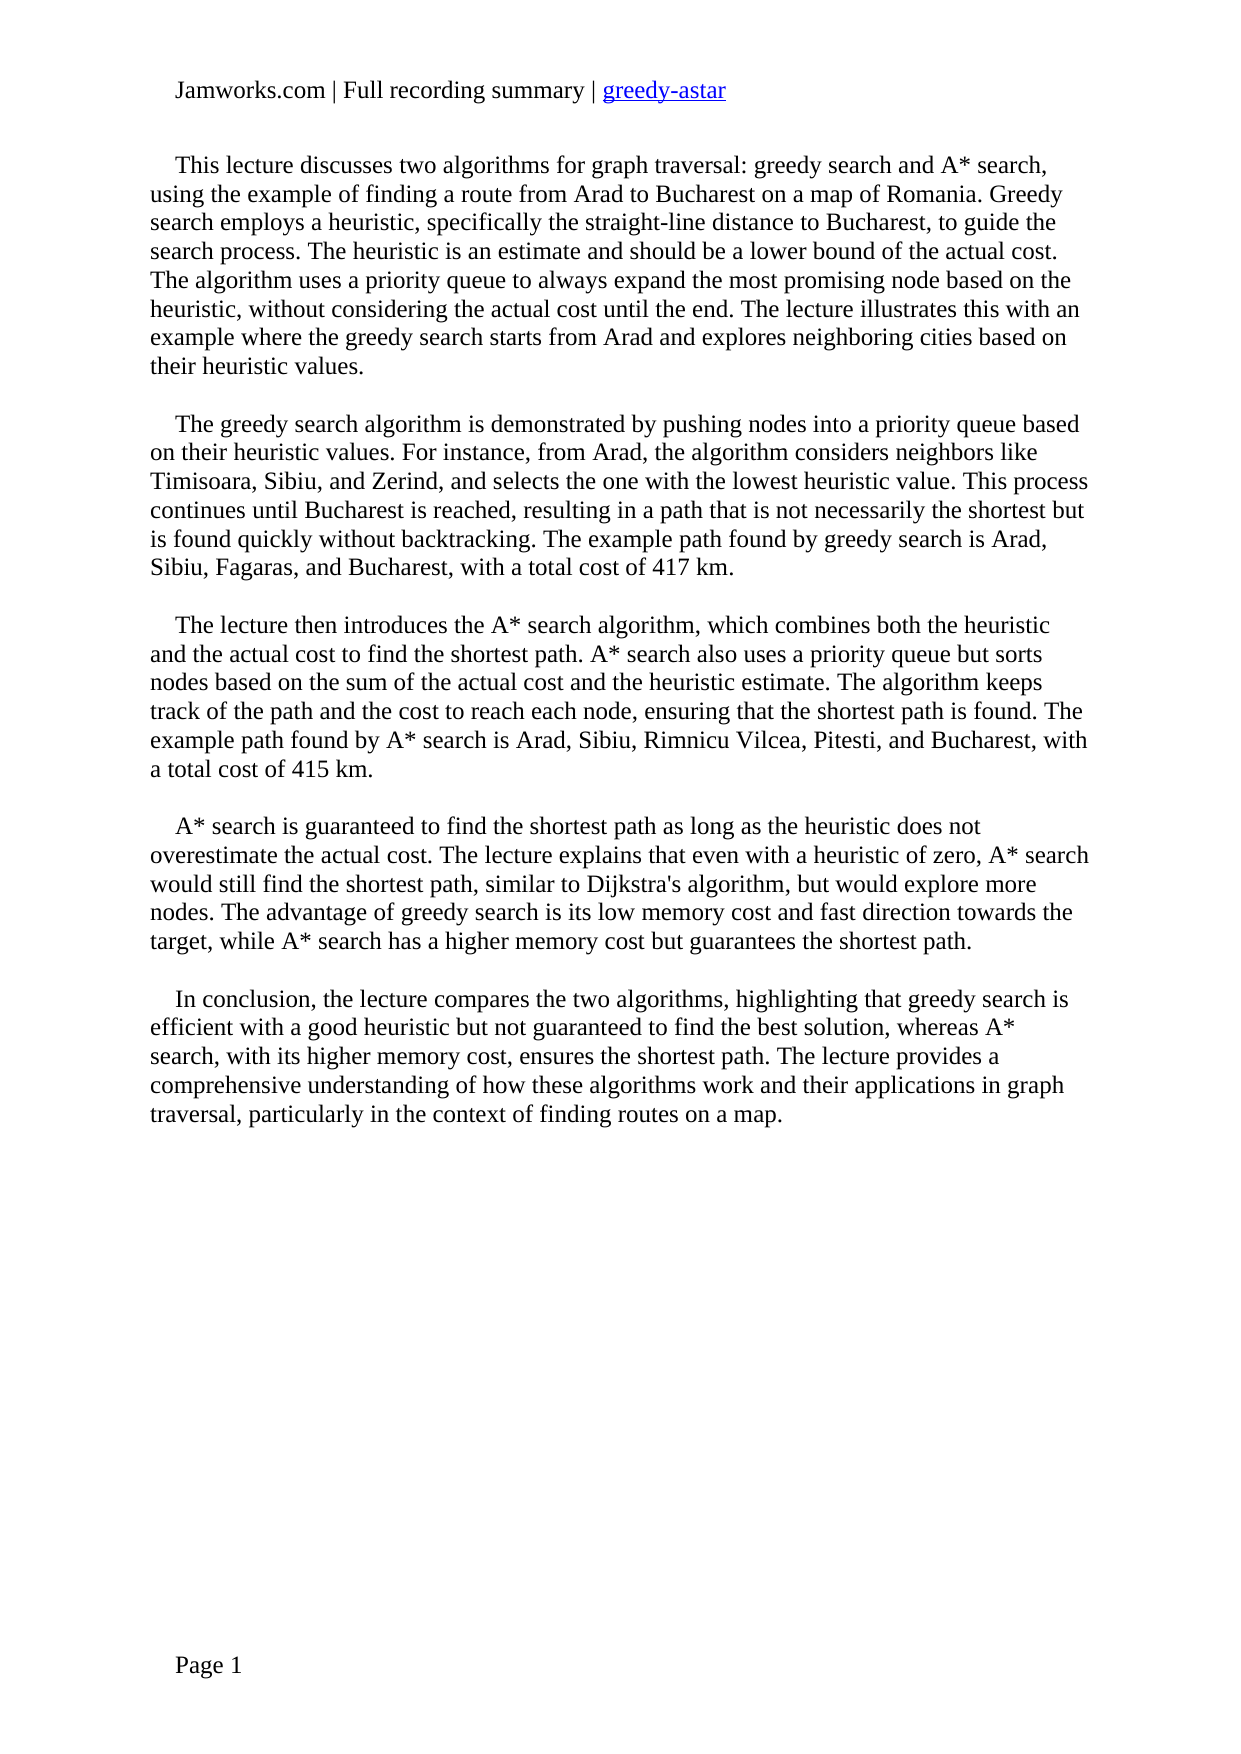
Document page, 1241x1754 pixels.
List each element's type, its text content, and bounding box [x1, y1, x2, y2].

text This lecture discusses two algorithms for graph traversal: greedy search and A* search, using the example of finding a route from Arad to Bucharest on a map of Romania. Greedy search employs a heuristic, specifically the straight-line distance to Bucharest, to guide the search process. The heuristic is an estimate and should be a lower bound of the actual cost. The algorithm uses a priority queue to always expand the most promising node based on the heuristic, without considering the actual cost until the end. The lecture illustrates this with an example where the greedy search starts from Arad and explores neighboring cities based on their heuristic values. [150, 150, 1090, 380]
text In conclusion, the lecture compares the two algorithms, highlighting that greedy search is efficient with a good heuristic but not guaranteed to find the best solution, whereas A* search, with its higher memory cost, ensures the shortest path. The lecture provides a comprehensive understanding of how these algorithms work and their applications in graph traversal, particularly in the context of finding routes on a map. [150, 984, 1090, 1127]
text The lecture then introduces the A* search algorithm, which combines both the heuristic and the actual cost to find the shortest path. A* search also uses a priority queue but sorts nodes based on the sum of the actual cost and the heuristic estimate. The algorithm keeps track of the path and the cost to reach each node, ensuring that the shortest path is found. The example path found by A* search is Arad, Sibiu, Rimnicu Vilcea, Pitesti, and Bucharest, with a total cost of 415 km. [150, 610, 1090, 782]
text The greedy search algorithm is demonstrated by pushing nodes into a priority queue based on their heuristic values. For instance, from Arad, the algorithm considers neighbors like Timisoara, Sibiu, and Zerind, and selects the one with the lowest heuristic value. This process continues until Bucharest is reached, resulting in a path that is not necessarily the shortest but is found quickly without backtracking. The example path found by greedy search is Arad, Sibiu, Fagaras, and Bucharest, with a total cost of 417 km. [150, 409, 1090, 581]
text A* search is guaranteed to find the shortest path as long as the heuristic does not overestimate the actual cost. The lecture explains that even with a heuristic of zero, A* search would still find the shortest path, similar to Dijkstra's algorithm, but would explore more nodes. The advantage of greedy search is its low memory cost and fast direction towards the target, while A* search has a higher memory cost but guarantees the shortest path. [150, 811, 1090, 955]
